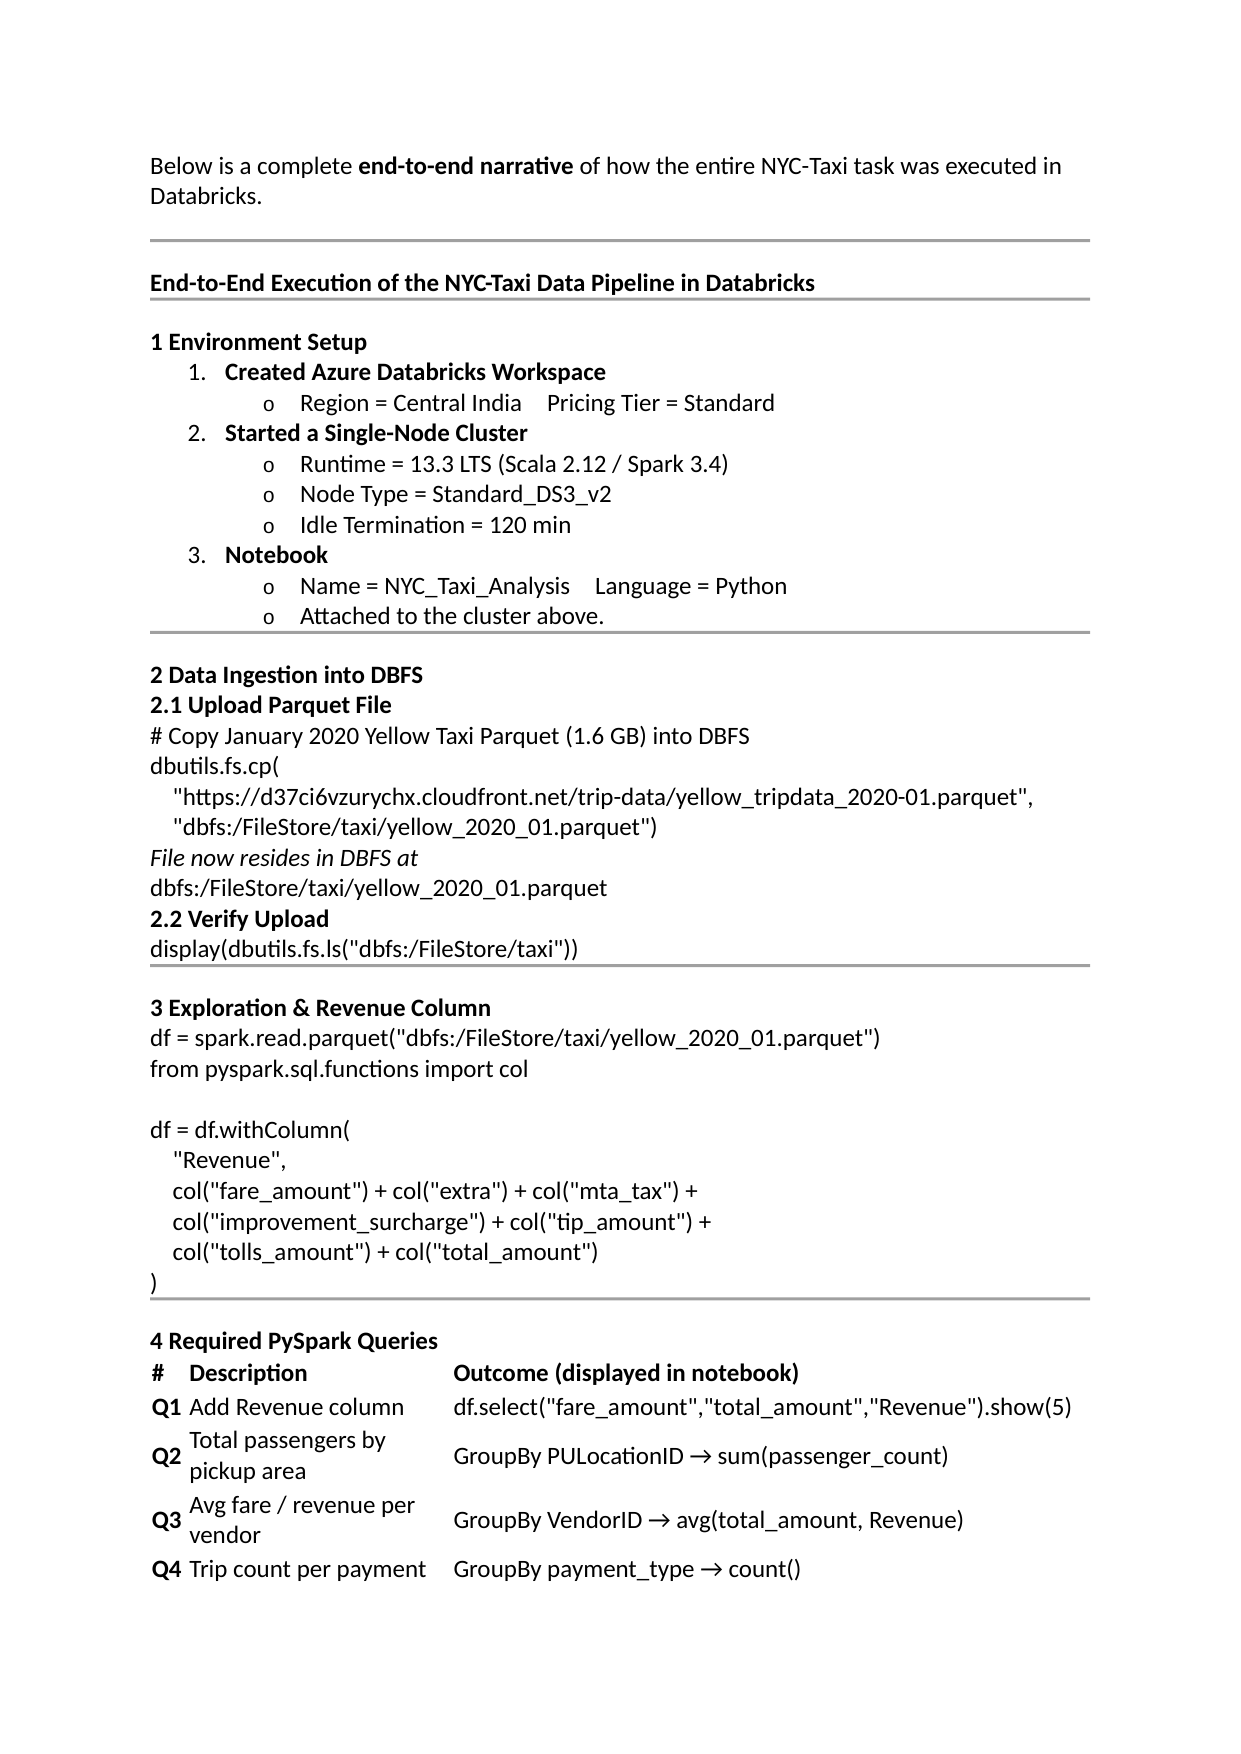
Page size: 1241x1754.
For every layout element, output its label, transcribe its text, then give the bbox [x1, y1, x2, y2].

text from pyspark.sql.functions import col [150, 1053, 1090, 1084]
list Notebook [187, 539, 1090, 570]
text 4 Required PySpark Queries [150, 1325, 1090, 1356]
list Created Azure Databricks Workspace [187, 356, 1090, 387]
text 1 Environment Setup [150, 326, 1090, 356]
list Idle Termination = 120 min [262, 509, 1090, 539]
table_cell Q2 [150, 1423, 188, 1487]
table_cell GroupBy payment_type → count() [452, 1551, 1090, 1585]
list Attached to the cluster above. [262, 600, 1090, 630]
table_cell Q3 [150, 1487, 188, 1551]
text col("fare_amount") + col("extra") + col("mta_tax") + [150, 1175, 1090, 1206]
table_cell Q1 [150, 1390, 188, 1423]
text Below is a complete end-to-end narrative of how the entire NYC-Taxi task was executed in Databricks. [150, 150, 1090, 239]
text ) [150, 1267, 1090, 1297]
text df = spark.read.parquet("dbfs:/FileStore/taxi/yellow_2020_01.parquet") [150, 1023, 1090, 1053]
table_header Description [188, 1356, 452, 1389]
text 3 Exploration & Revenue Column [150, 992, 1090, 1023]
list Region = Central India Pricing Tier = Standard [262, 387, 1090, 417]
text col("improvement_surcharge") + col("tip_amount") + [150, 1206, 1090, 1236]
text 2.1 Upload Parquet File [150, 689, 1090, 720]
table_cell Q4 [150, 1551, 188, 1585]
text # Copy January 2020 Yellow Taxi Parquet (1.6 GB) into DBFS [150, 720, 1090, 750]
list Name = NYC_Taxi_Analysis Language = Python [262, 570, 1090, 600]
text 2 Data Ingestion into DBFS [150, 659, 1090, 689]
text col("tolls_amount") + col("total_amount") [150, 1236, 1090, 1267]
text "https://d37ci6vzurychx.cloudfront.net/trip-data/yellow_tripdata_2020-01.parquet", [150, 781, 1090, 811]
text 2.2 Verify Upload [150, 903, 1090, 933]
table_header # [150, 1356, 188, 1389]
table_cell Add Revenue column [188, 1390, 452, 1423]
text df = df.withColumn( [150, 1114, 1090, 1145]
table_cell GroupBy VendorID → avg(total_amount, Revenue) [452, 1487, 1090, 1551]
list Started a Single-Node Cluster [187, 417, 1090, 448]
table_cell Total passengers by pickup area [188, 1423, 452, 1487]
table_cell Avg fare / revenue per vendor [188, 1487, 452, 1551]
table_cell GroupBy PULocationID → sum(passenger_count) [452, 1423, 1090, 1487]
list Node Type = Standard_DS3_v2 [262, 478, 1090, 509]
table_cell Trip count per payment type [188, 1551, 452, 1585]
list Runtime = 13.3 LTS (Scala 2.12 / Spark 3.4) [262, 448, 1090, 478]
text "Revenue", [150, 1145, 1090, 1175]
text "dbfs:/FileStore/taxi/yellow_2020_01.parquet") [150, 811, 1090, 842]
text End-to-End Execution of the NYC-Taxi Data Pipeline in Databricks [150, 267, 1090, 297]
text dbutils.fs.cp( [150, 750, 1090, 781]
text File now resides in DBFS at dbfs:/FileStore/taxi/yellow_2020_01.parquet [150, 842, 1090, 903]
table_header Outcome (displayed in notebook) [452, 1356, 1090, 1389]
text display(dbutils.fs.ls("dbfs:/FileStore/taxi")) [150, 933, 1090, 964]
table_cell df.select("fare_amount","total_amount","Revenue").show(5) [452, 1390, 1090, 1423]
